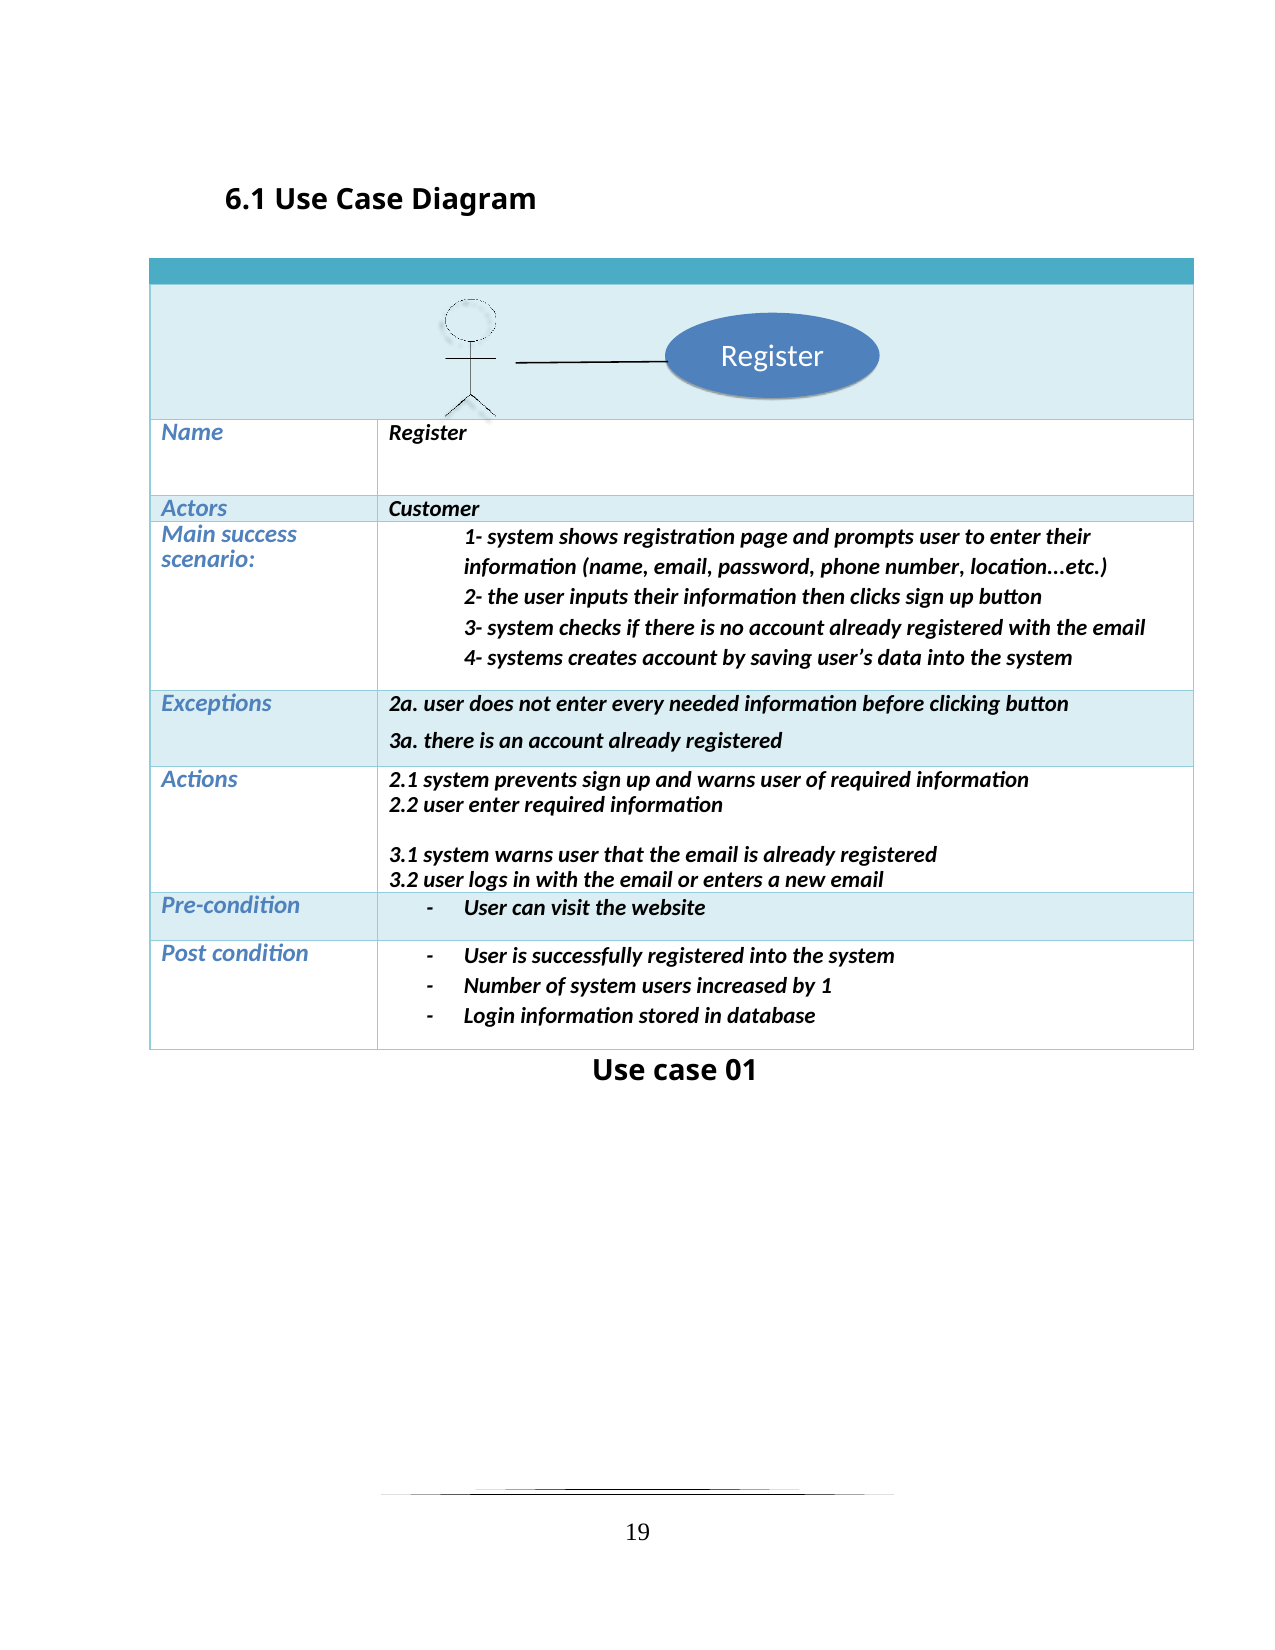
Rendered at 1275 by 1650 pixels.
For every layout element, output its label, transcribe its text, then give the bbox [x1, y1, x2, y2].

table_cell 1- system shows registration page and prompts user to enter their information (name, email, password, phone number, location...etc.) 2- the user inputs their information then clicks sign up button 3- system checks if there is no account already registered with the email 4- systems creates account by saving user’s data into the system [378, 522, 1193, 690]
table_cell 2.1 system prevents sign up and warns user of required information 2.2 user enter required information 3.1 system warns user that the email is already registered 3.2 user logs in with the email or enters a new email [378, 767, 1193, 892]
table_cell Actions [151, 767, 377, 892]
table_cell Name [151, 420, 377, 495]
table_cell Pre-condition [151, 893, 377, 940]
table_cell Main success scenario: [151, 522, 377, 690]
table_cell User can visit the website [378, 893, 1193, 940]
list Use case 01 [225, 1050, 1125, 1089]
table_header [151, 259, 1193, 284]
table_cell [151, 285, 1193, 419]
table_cell Post condition [151, 941, 377, 1048]
table_cell Customer [378, 496, 1193, 521]
list 6.1 Use Case Diagram [225, 178, 1125, 218]
table_cell Register [378, 420, 1193, 495]
picture [441, 297, 500, 419]
table_cell Exceptions [151, 691, 377, 766]
table_cell 2a. user does not enter every needed information before clicking button 3a. there is an account already registered [378, 691, 1193, 766]
table_cell Actors [151, 496, 377, 521]
table_cell User is successfully registered into the system Number of system users increased by 1 Login information stored in database [378, 941, 1193, 1048]
